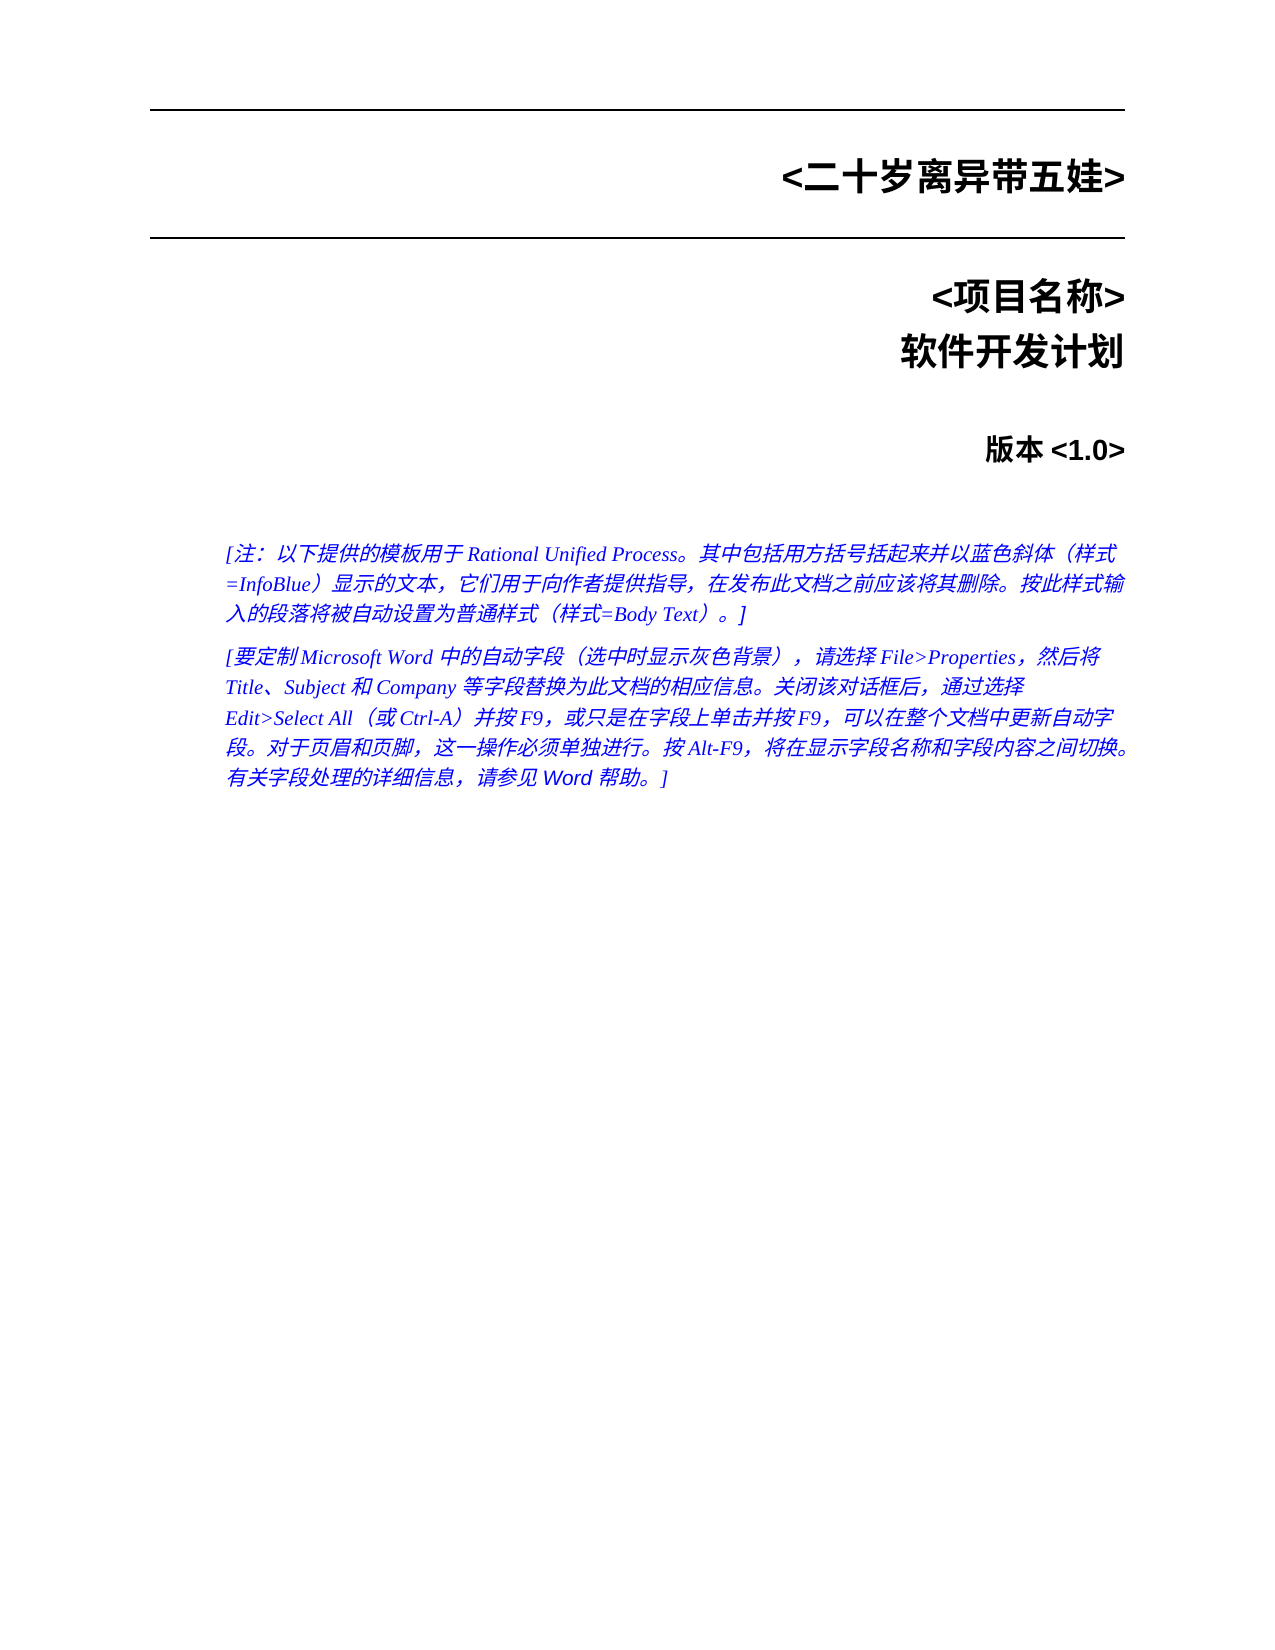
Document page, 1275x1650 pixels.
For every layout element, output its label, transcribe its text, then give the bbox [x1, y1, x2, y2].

title 版本 <1.0> [150, 427, 1125, 469]
text [注：以下提供的模板用于 Rational Unified Process。其中包括用方括号括起来并以蓝色斜体（样式=InfoBlue）显示的文本，它们用于向作者提供指导，在发布此文档之前应该将其删除。按此样式输入的段落将被自动设置为普通样式（样式=Body Text）。] [225, 537, 1125, 628]
text [要定制 Microsoft Word 中的自动字段（选中时显示灰色背景），请选择 File>Properties，然后将 Title、Subject 和 Company 等字段替换为此文档的相应信息。关闭该对话框后，通过选择 Edit>Select All（或 Ctrl-A）并按 F9，或只是在字段上单击并按 F9，可以在整个文档中更新自动字段。对于页眉和页脚，这一操作必须单独进行。按 Alt-F9，将在显示字段名称和字段内容之间切换。有关字段处理的详细信息，请参见 Word 帮助。] [225, 640, 1125, 791]
title 软件开发计划 [150, 321, 1125, 376]
title <“丰收宝盒”高品质农产品甄选平台> [150, 267, 1125, 321]
